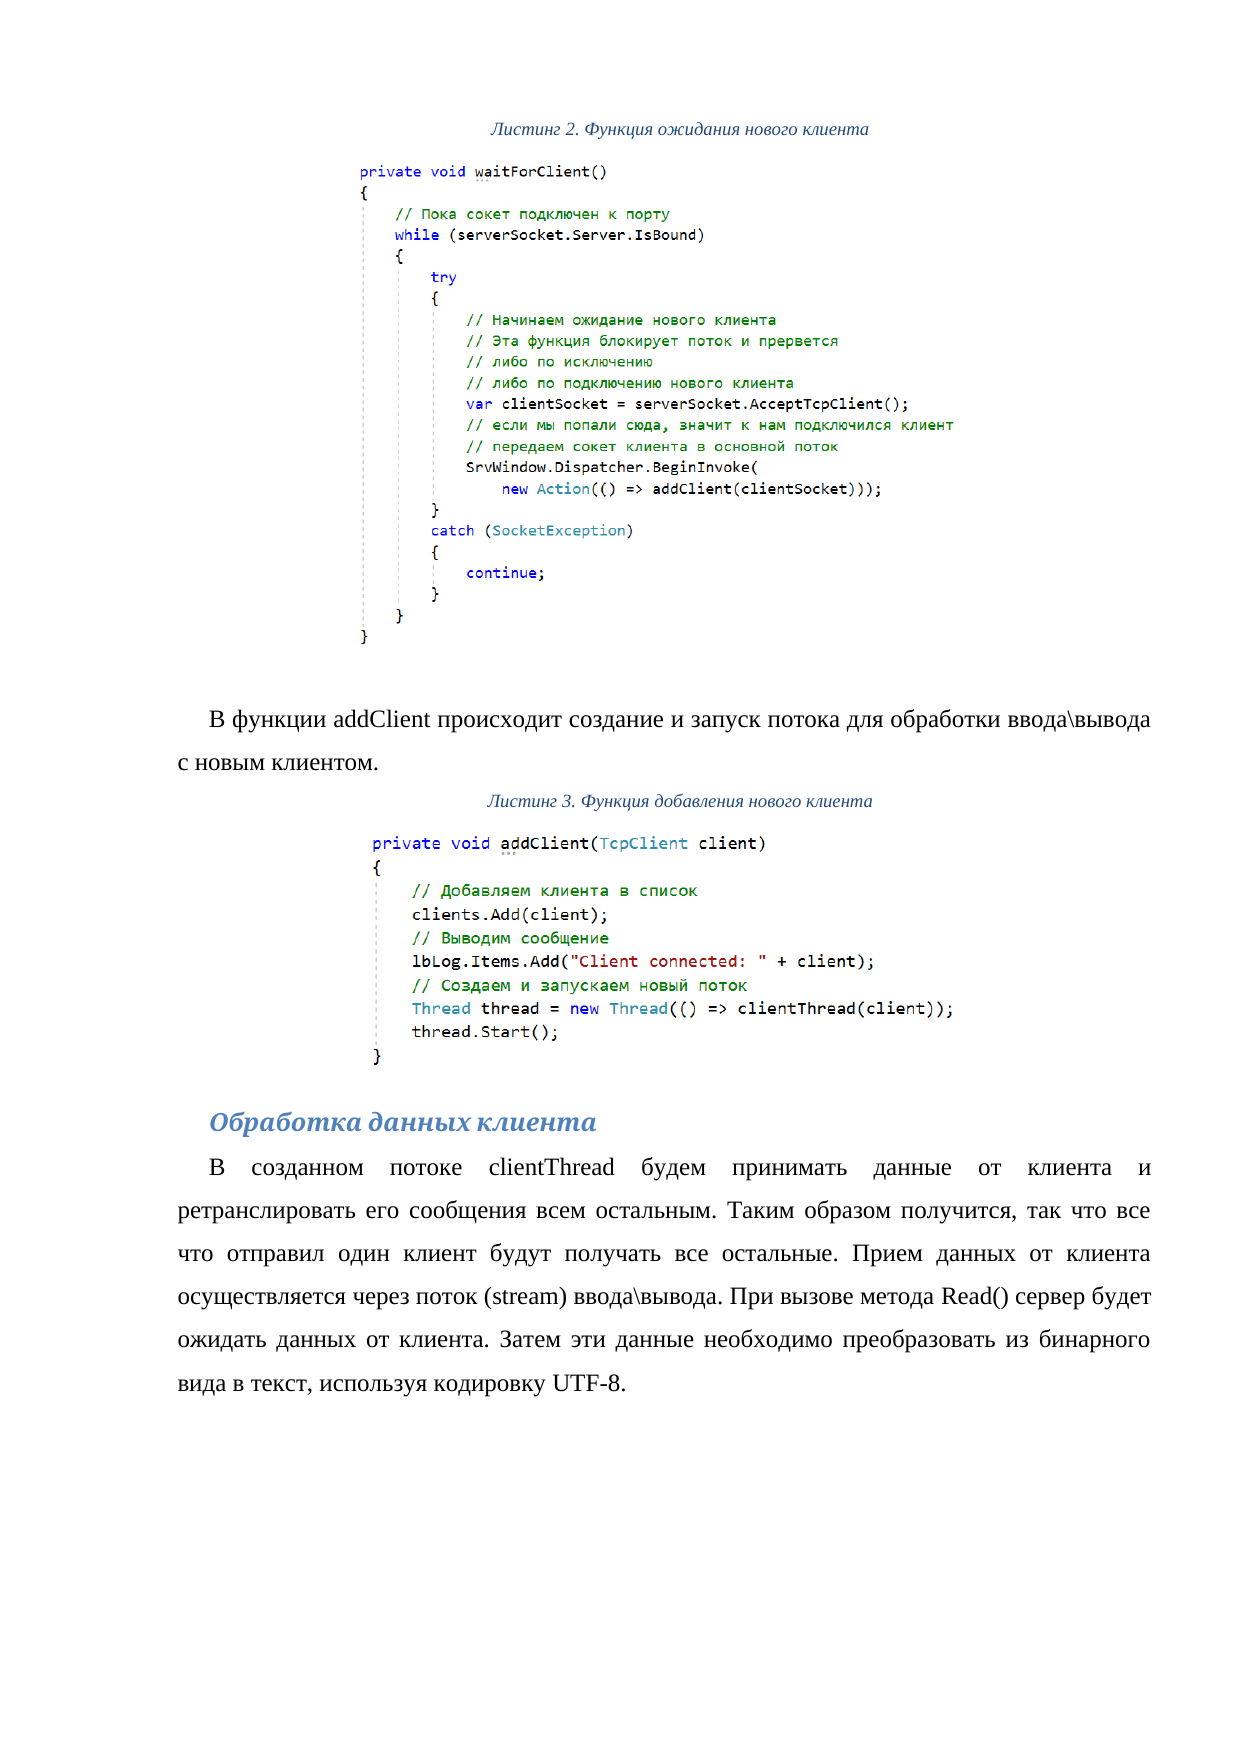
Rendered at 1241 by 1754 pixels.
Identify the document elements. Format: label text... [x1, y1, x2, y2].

text В созданном потоке clientThread будем принимать данные от клиента и ретранслировать его сообщения всем остальным. Таким образом получится, так что все что отправил один клиент будут получать все остальные. Прием данных от клиента осуществляется через поток (stream) ввода\вывода. При вызове метода Read() сервер будет ожидать данных от клиента. Затем эти данные необходимо преобразовать из бинарного вида в текст, используя кодировку UTF-8. [177, 1152, 1152, 1396]
text Листинг . Функция ожидания нового клиента [177, 118, 1152, 140]
text В функции addClient происходит создание и запуск потока для обработки ввода\вывода с новым клиентом. [177, 704, 1152, 776]
text Листинг . Функция добавления нового клиента [177, 790, 1152, 812]
subtitle Обработка данных клиента [177, 1109, 1152, 1138]
picture [355, 160, 974, 647]
picture [367, 832, 962, 1074]
